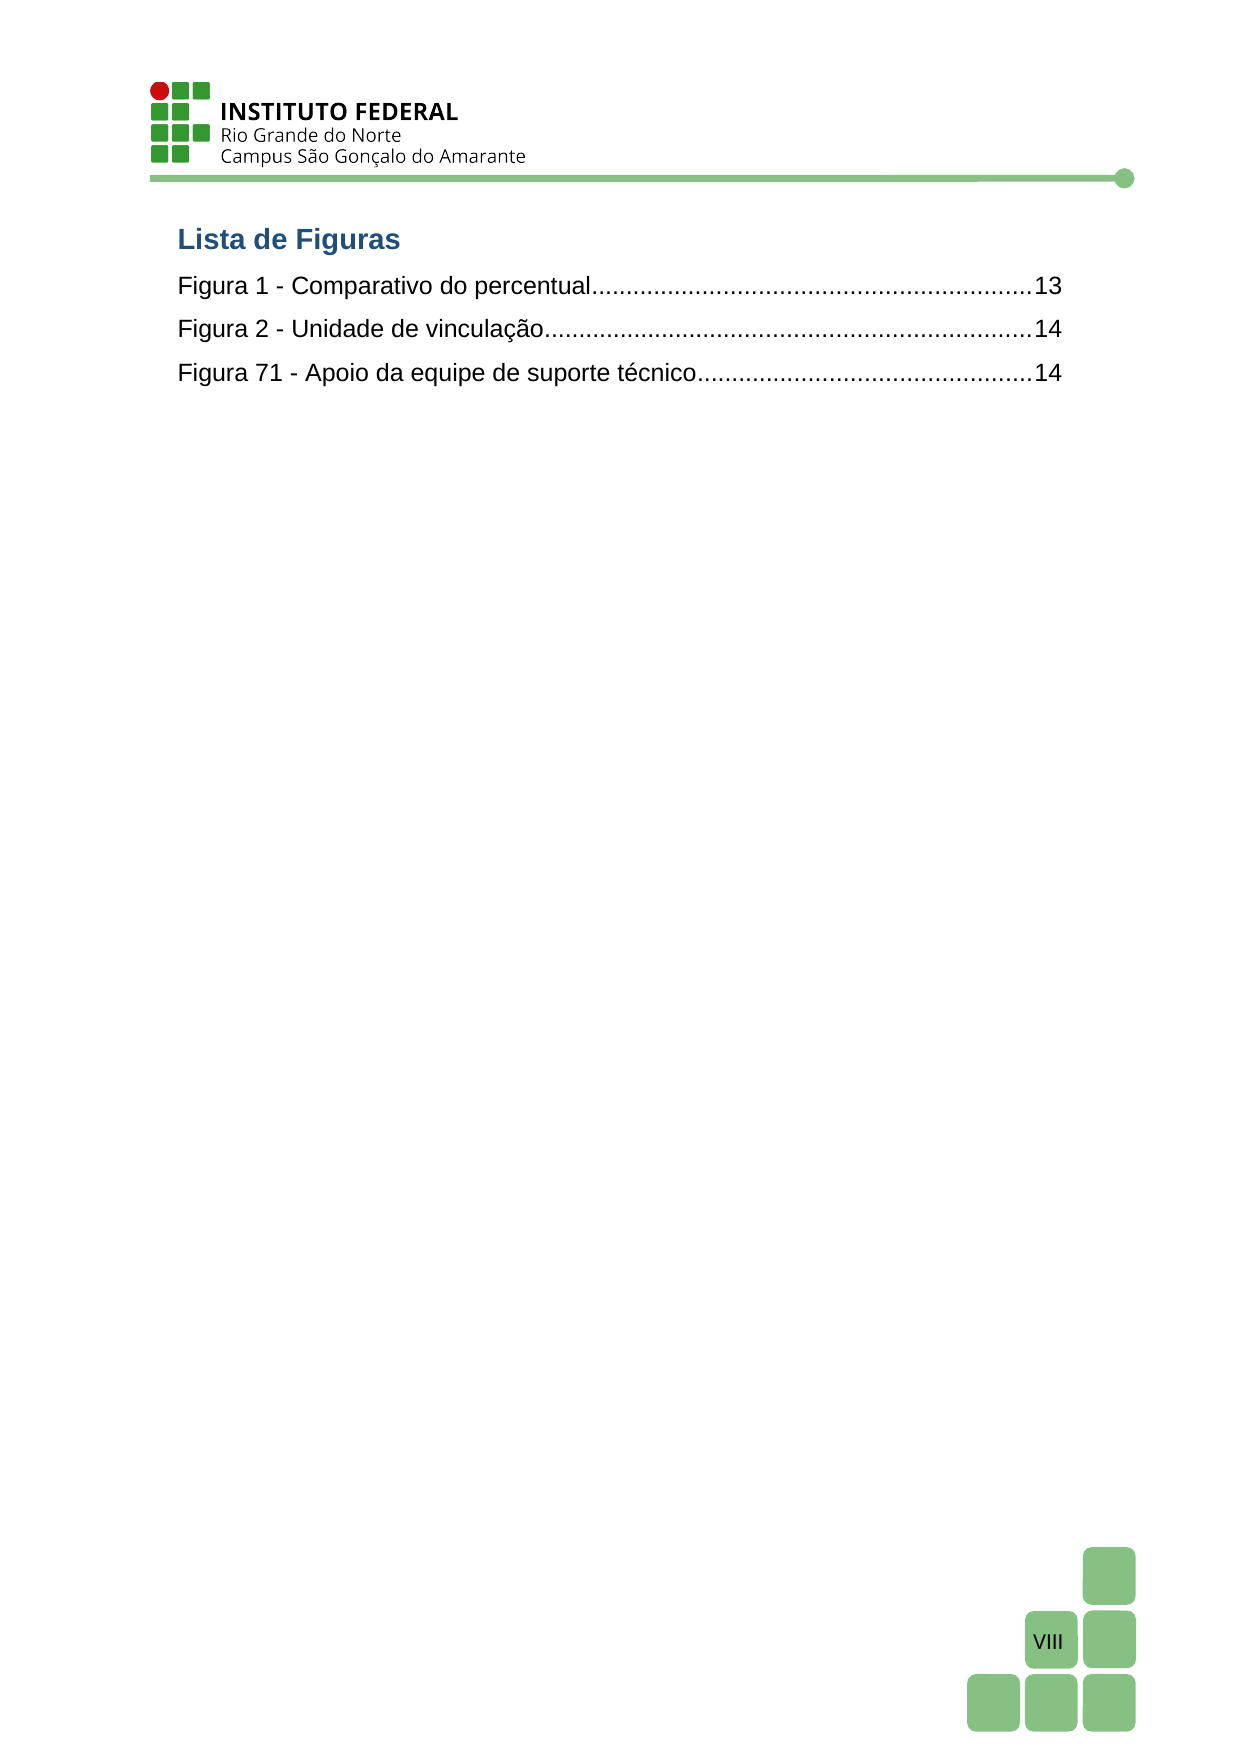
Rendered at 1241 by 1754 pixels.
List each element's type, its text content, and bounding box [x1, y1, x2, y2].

text Lista de Figuras [177, 222, 1063, 255]
text Figura 1 - Comparativo do percentual 13 [177, 271, 1063, 299]
picture [150, 82, 526, 168]
text Figura 71 - Apoio da equipe de suporte técnico 14 [177, 357, 1063, 386]
text Figura 2 - Unidade de vinculação 14 [177, 314, 1063, 343]
